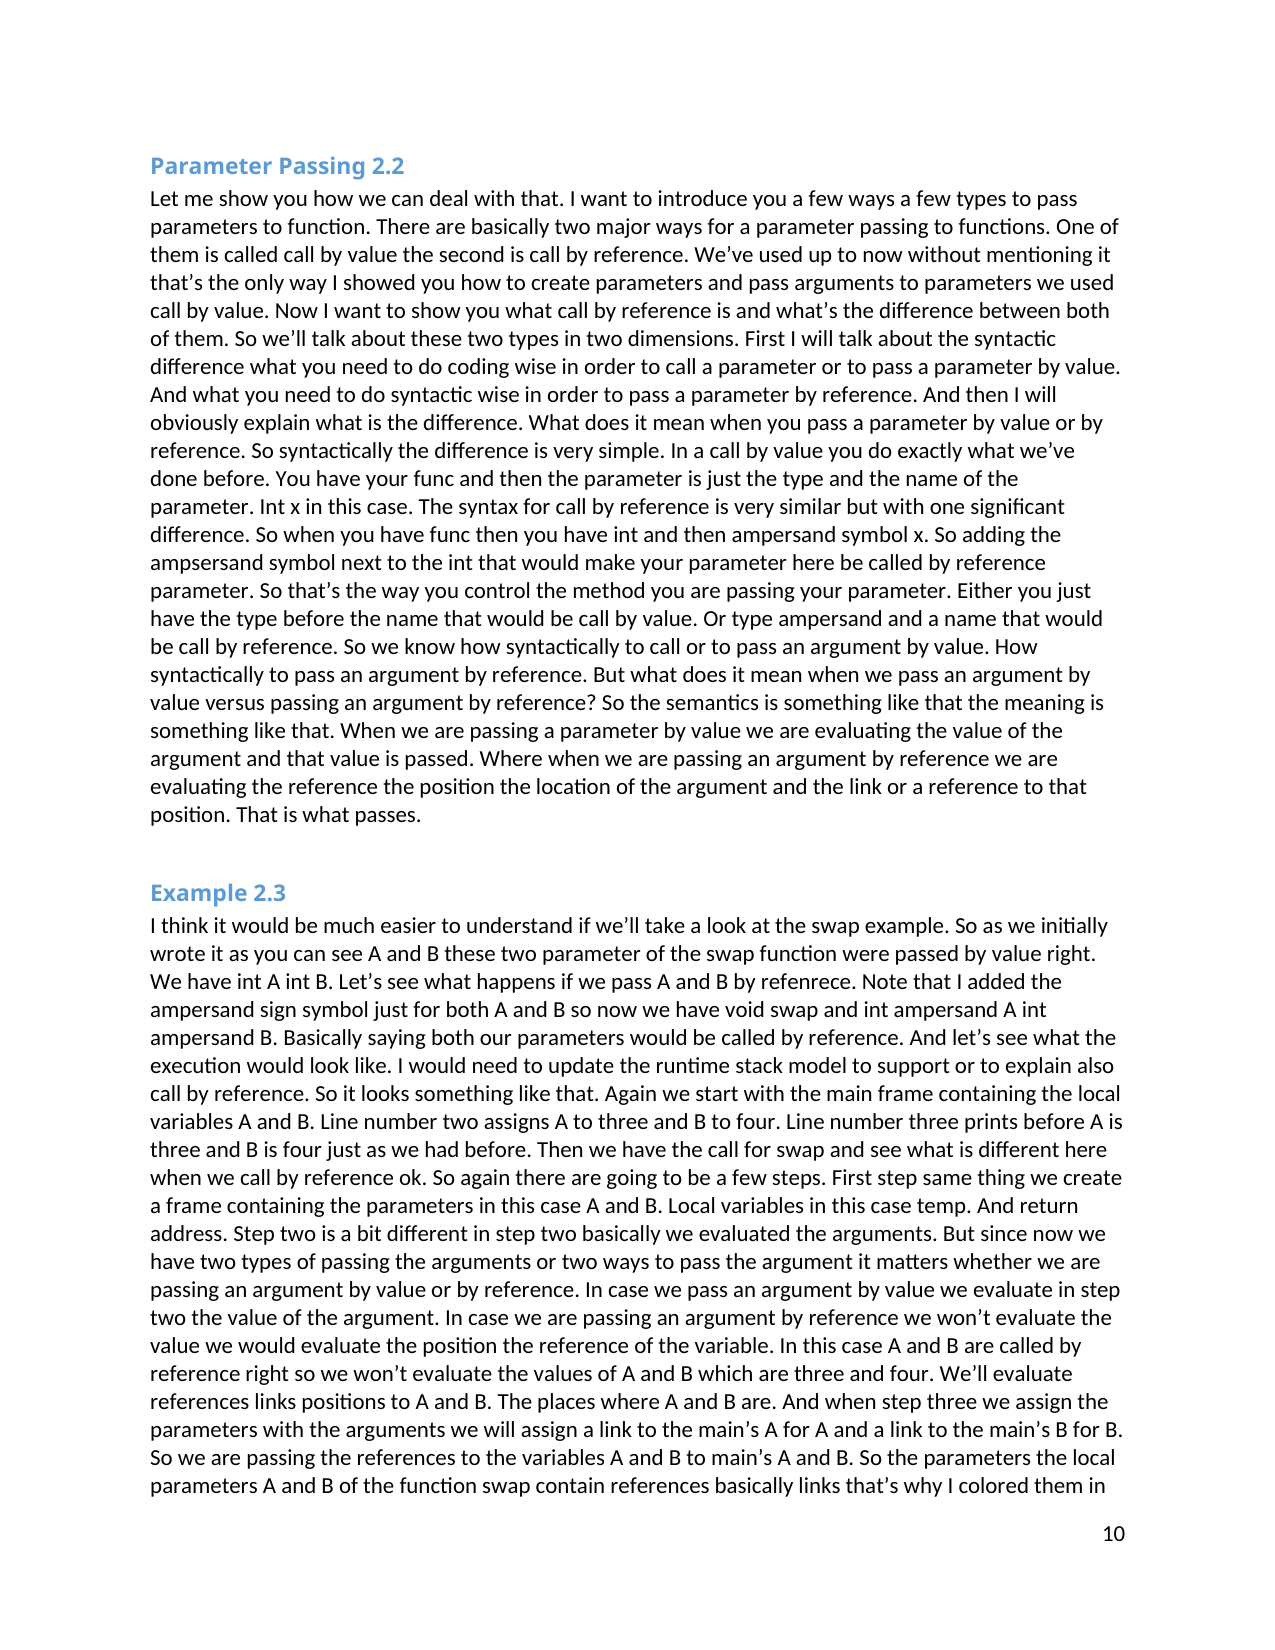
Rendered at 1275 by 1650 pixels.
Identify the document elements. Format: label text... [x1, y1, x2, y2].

text Let me show you how we can deal with that. I want to introduce you a few ways a few types to pass parameters to function. There are basically two major ways for a parameter passing to functions. One of them is called call by value the second is call by reference. We’ve used up to now without mentioning it that’s the only way I showed you how to create parameters and pass arguments to parameters we used call by value. Now I want to show you what call by reference is and what’s the difference between both of them. So we’ll talk about these two types in two dimensions. First I will talk about the syntactic difference what you need to do coding wise in order to call a parameter or to pass a parameter by value. And what you need to do syntactic wise in order to pass a parameter by reference. And then I will obviously explain what is the difference. What does it mean when you pass a parameter by value or by reference. So syntactically the difference is very simple. In a call by value you do exactly what we’ve done before. You have your func and then the parameter is just the type and the name of the parameter. Int x in this case. The syntax for call by reference is very similar but with one significant difference. So when you have func then you have int and then ampersand symbol x. So adding the ampsersand symbol next to the int that would make your parameter here be called by reference parameter. So that’s the way you control the method you are passing your parameter. Either you just have the type before the name that would be call by value. Or type ampersand and a name that would be call by reference. So we know how syntactically to call or to pass an argument by value. How syntactically to pass an argument by reference. But what does it mean when we pass an argument by value versus passing an argument by reference? So the semantics is something like that the meaning is something like that. When we are passing a parameter by value we are evaluating the value of the argument and that value is passed. Where when we are passing an argument by reference we are evaluating the reference the position the location of the argument and the link or a reference to that position. That is what passes. [150, 184, 1125, 828]
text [150, 911, 1125, 1499]
subtitle Example 2.3 [150, 877, 1125, 908]
subtitle Parameter Passing 2.2 [150, 150, 1125, 181]
